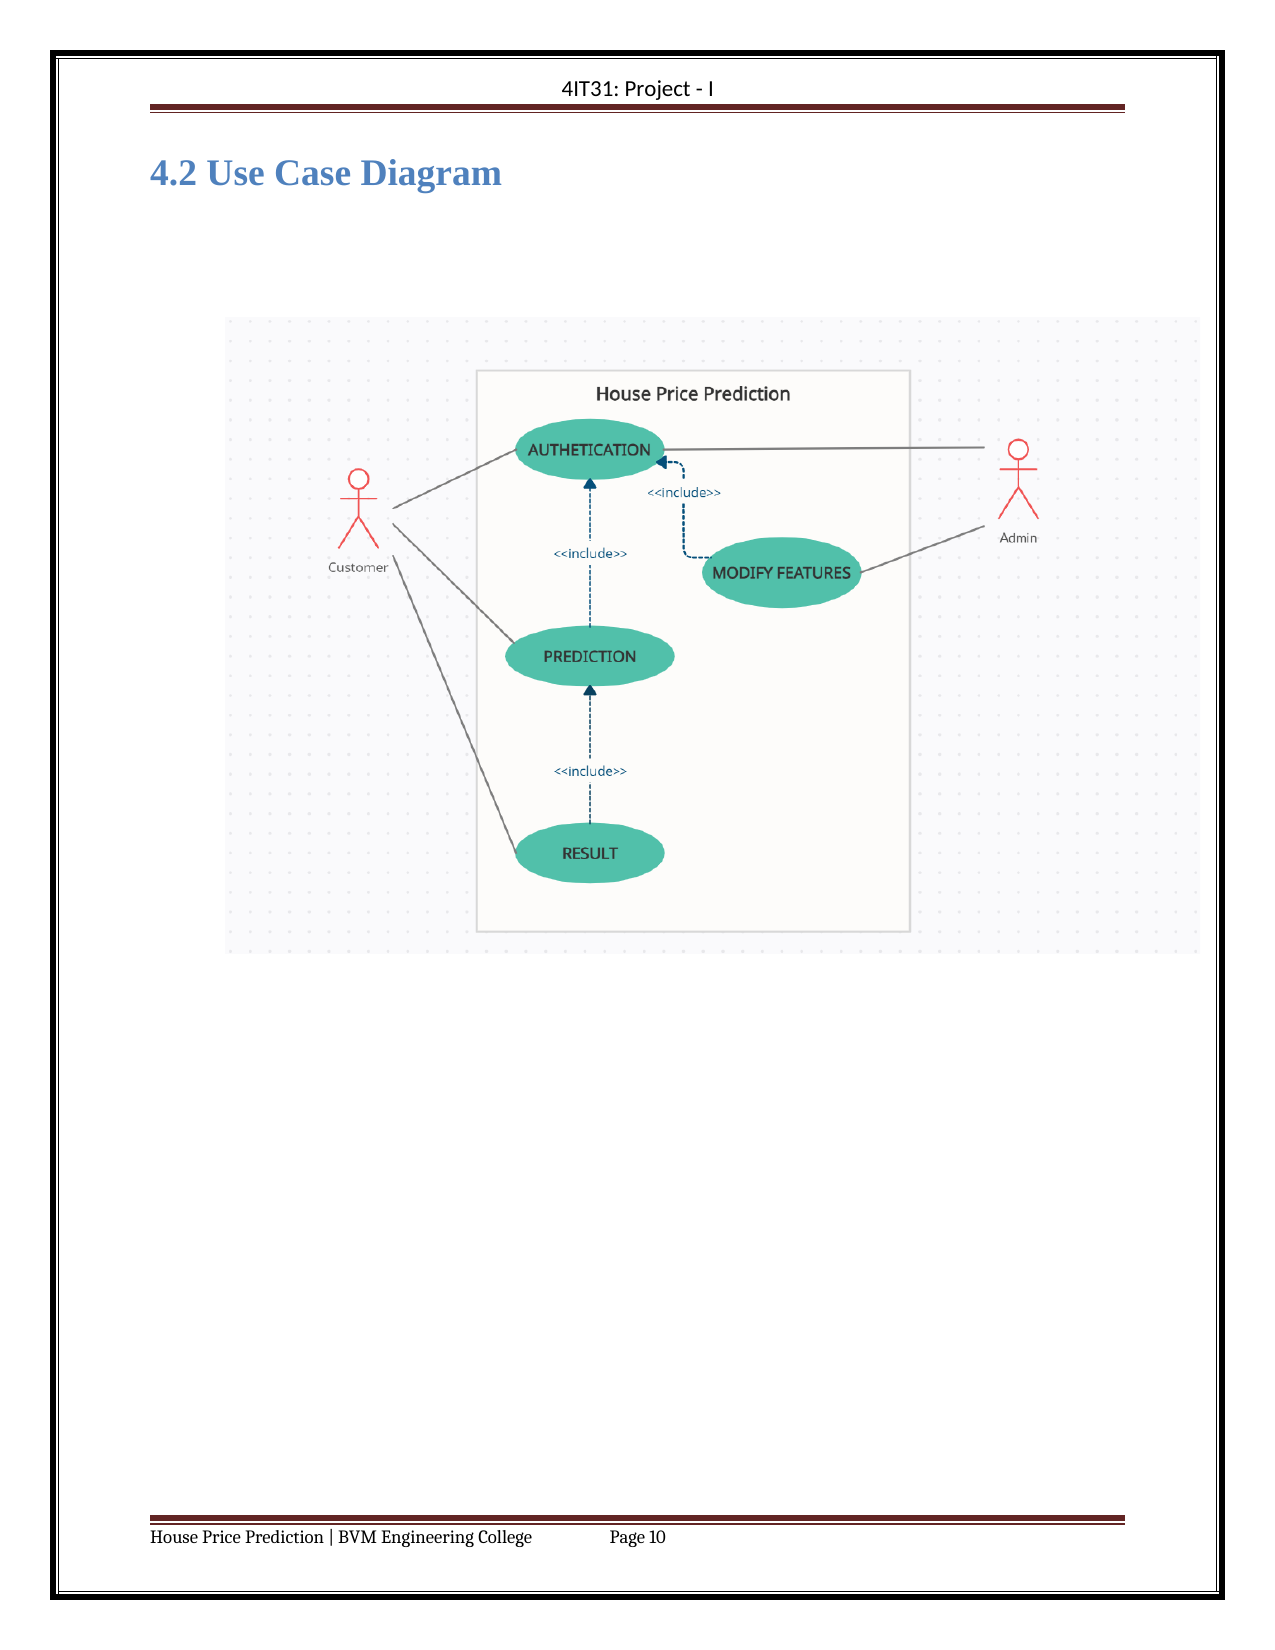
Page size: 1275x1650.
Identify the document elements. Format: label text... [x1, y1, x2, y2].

text 4.2 Use Case Diagram [150, 150, 1125, 193]
picture [225, 317, 1200, 954]
